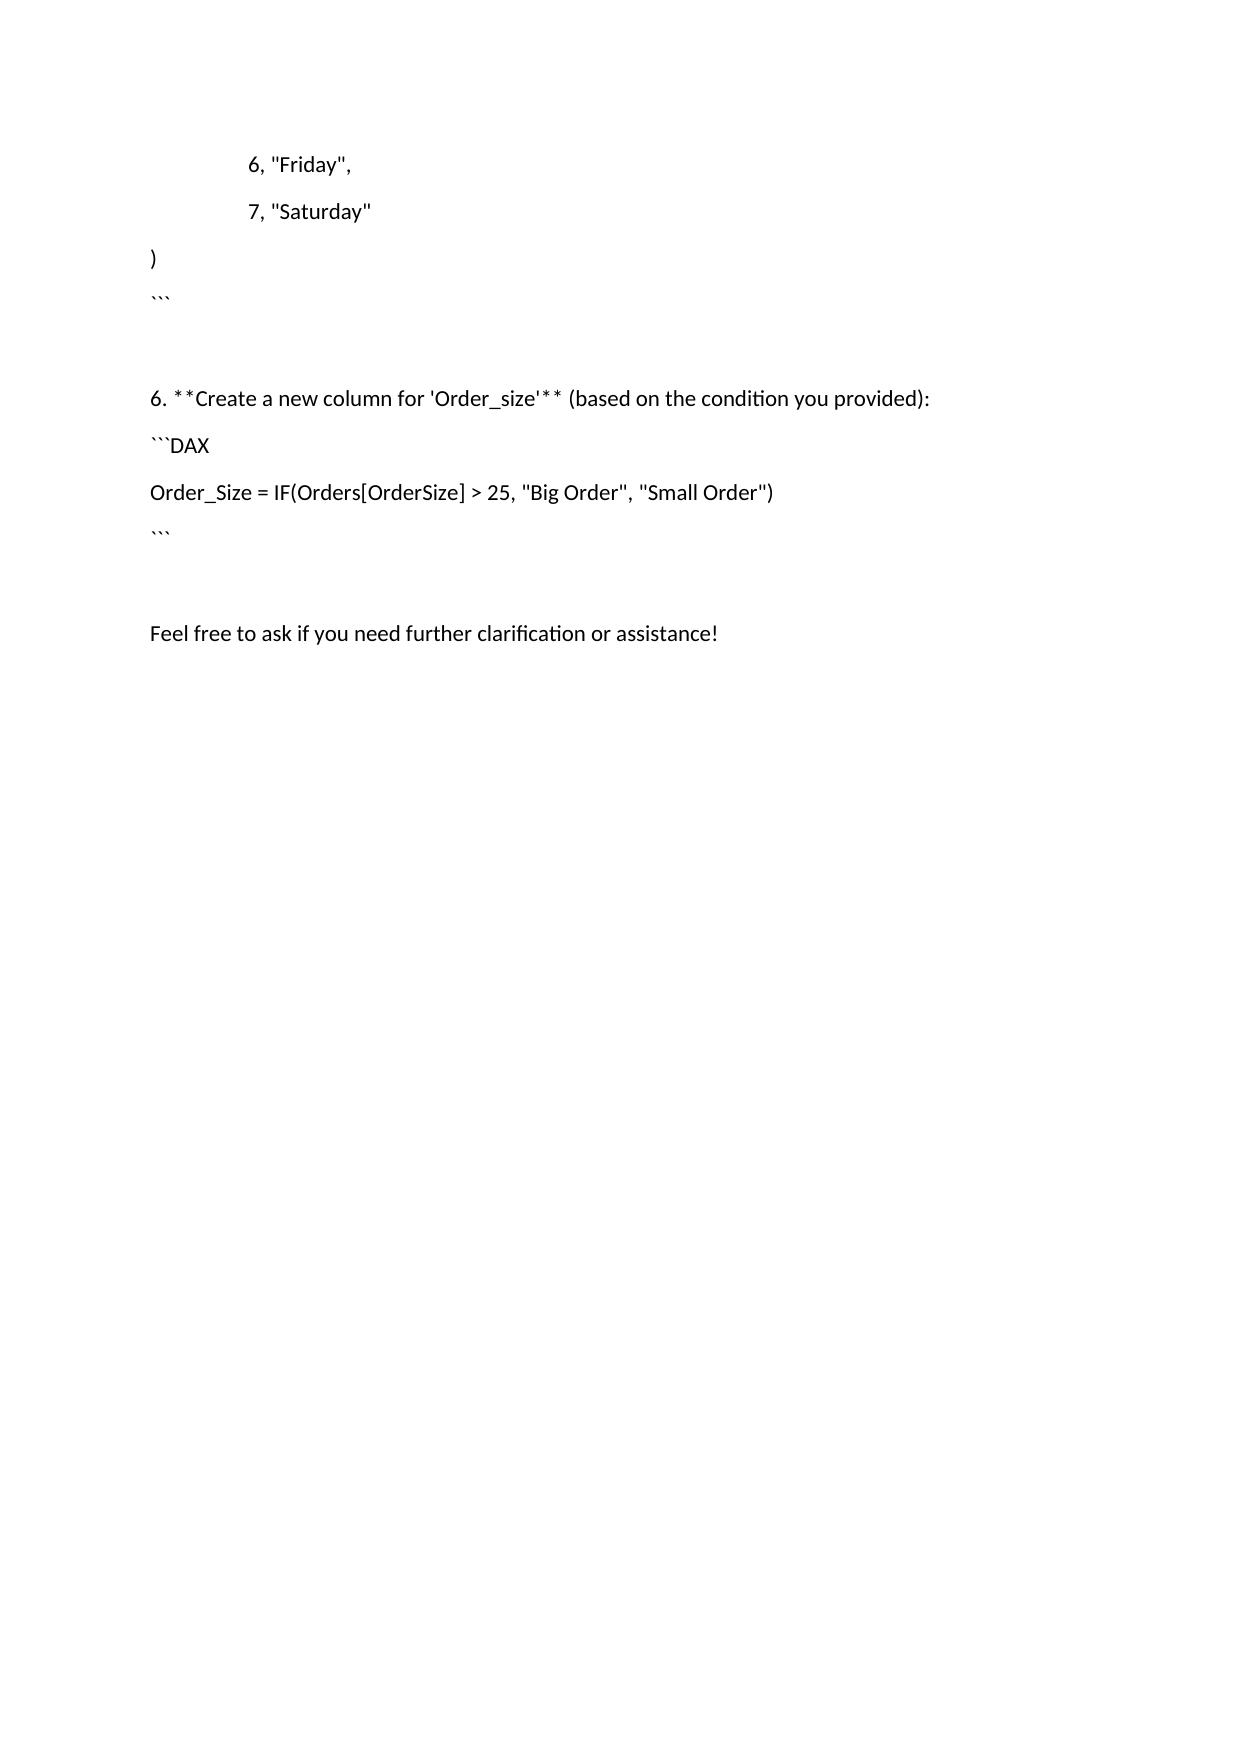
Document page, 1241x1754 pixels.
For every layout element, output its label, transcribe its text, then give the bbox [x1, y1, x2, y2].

text 7, "Saturday" [150, 197, 1090, 225]
text ``` [150, 525, 1090, 553]
text ```DAX [150, 431, 1090, 459]
text ) [150, 244, 1090, 272]
text Order_Size = IF(Orders[OrderSize] > 25, "Big Order", "Small Order") [150, 478, 1090, 506]
text ``` [150, 291, 1090, 319]
text 6, "Friday", [150, 150, 1090, 178]
text Feel free to ask if you need further clarification or assistance! [150, 619, 1090, 647]
text 6. **Create a new column for 'Order_size'** (based on the condition you provided): [150, 384, 1090, 412]
